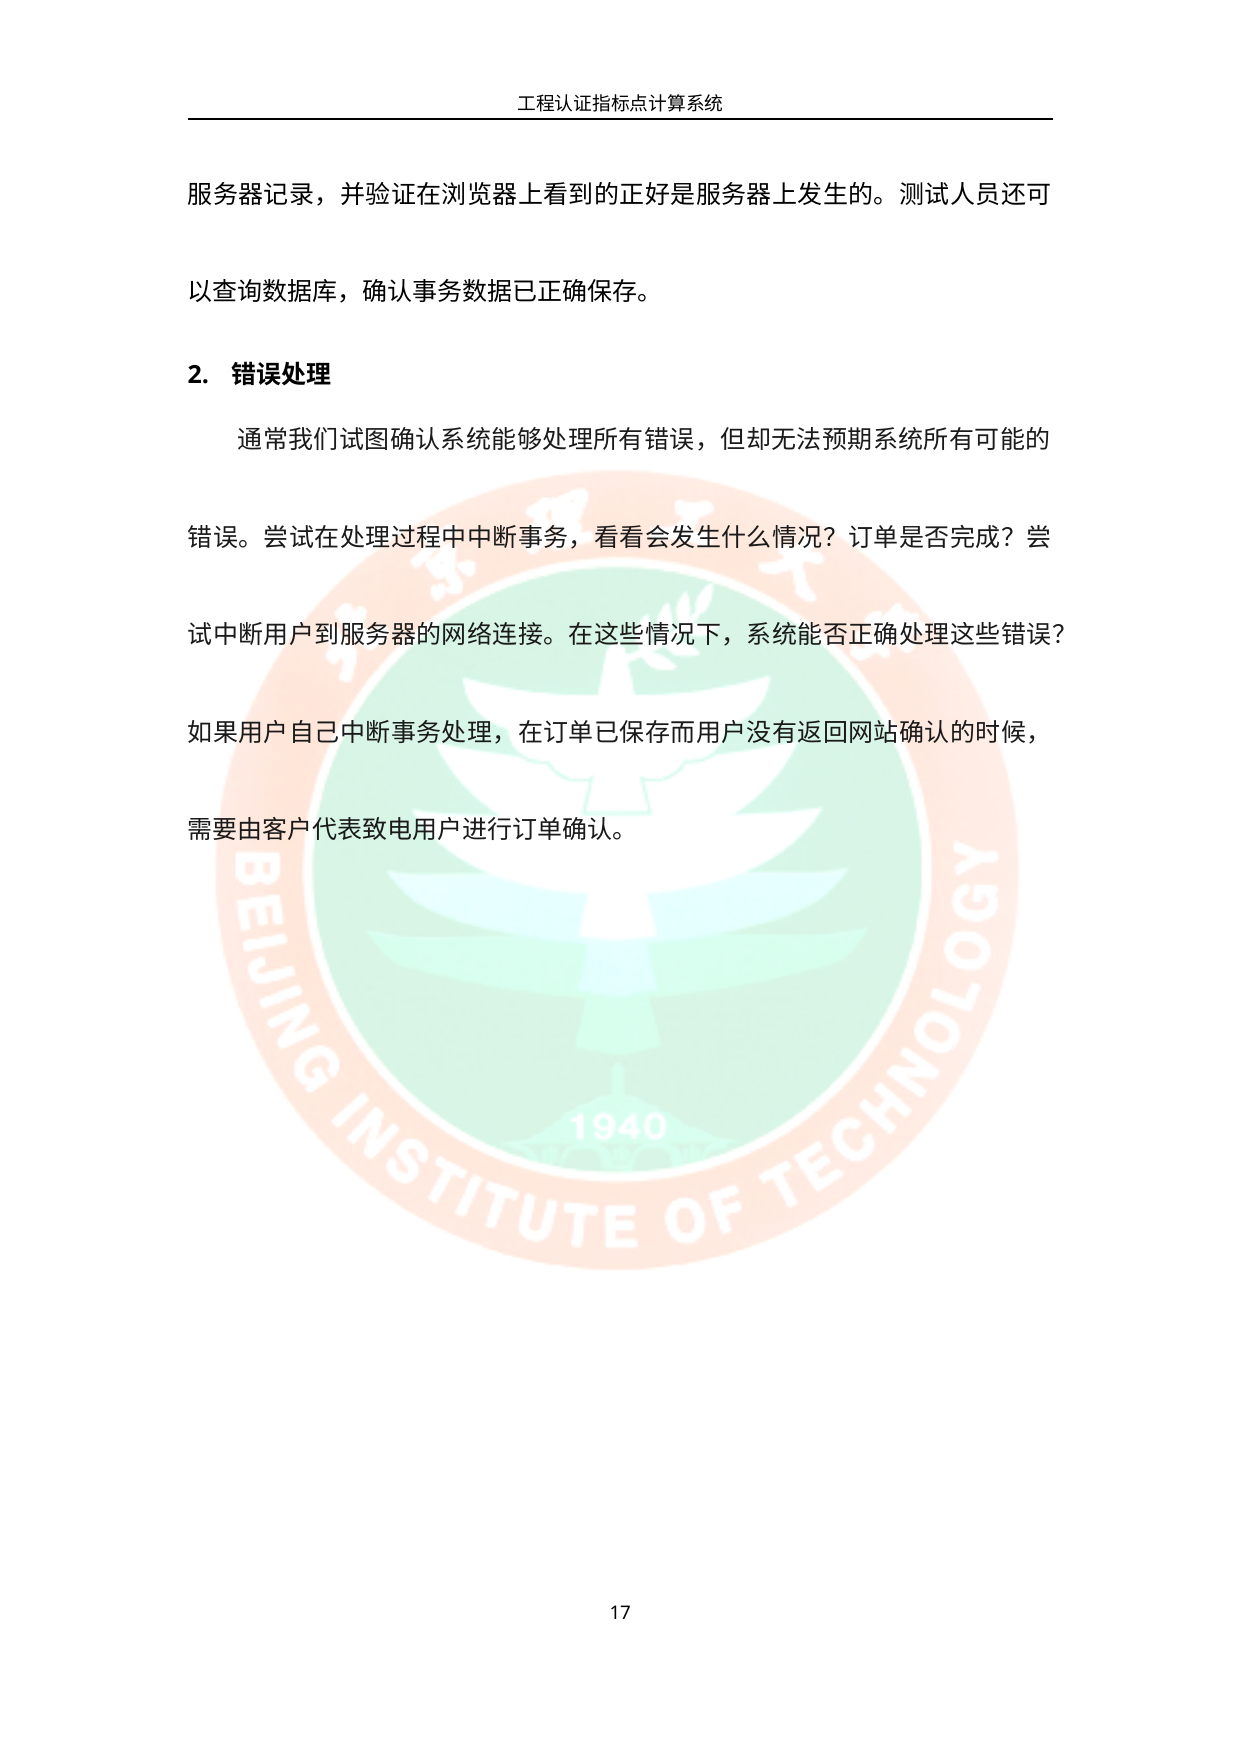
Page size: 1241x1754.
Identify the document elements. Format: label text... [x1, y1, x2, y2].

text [187, 160, 1053, 322]
text 通常我们试图确认系统能够处理所有错误，但却无法预期系统所有可能的错误。尝试在处理过程中中断事务，看看会发生什么情况？订单是否完成？尝试中断用户到服务器的网络连接。在这些情况下，系统能否正确处理这些错误？如果用户自己中断事务处理，在订单已保存而用户没有返回网站确认的时候，需要由客户代表致电用户进行订单确认。 [187, 405, 1053, 860]
list 错误处理 [187, 340, 1053, 405]
